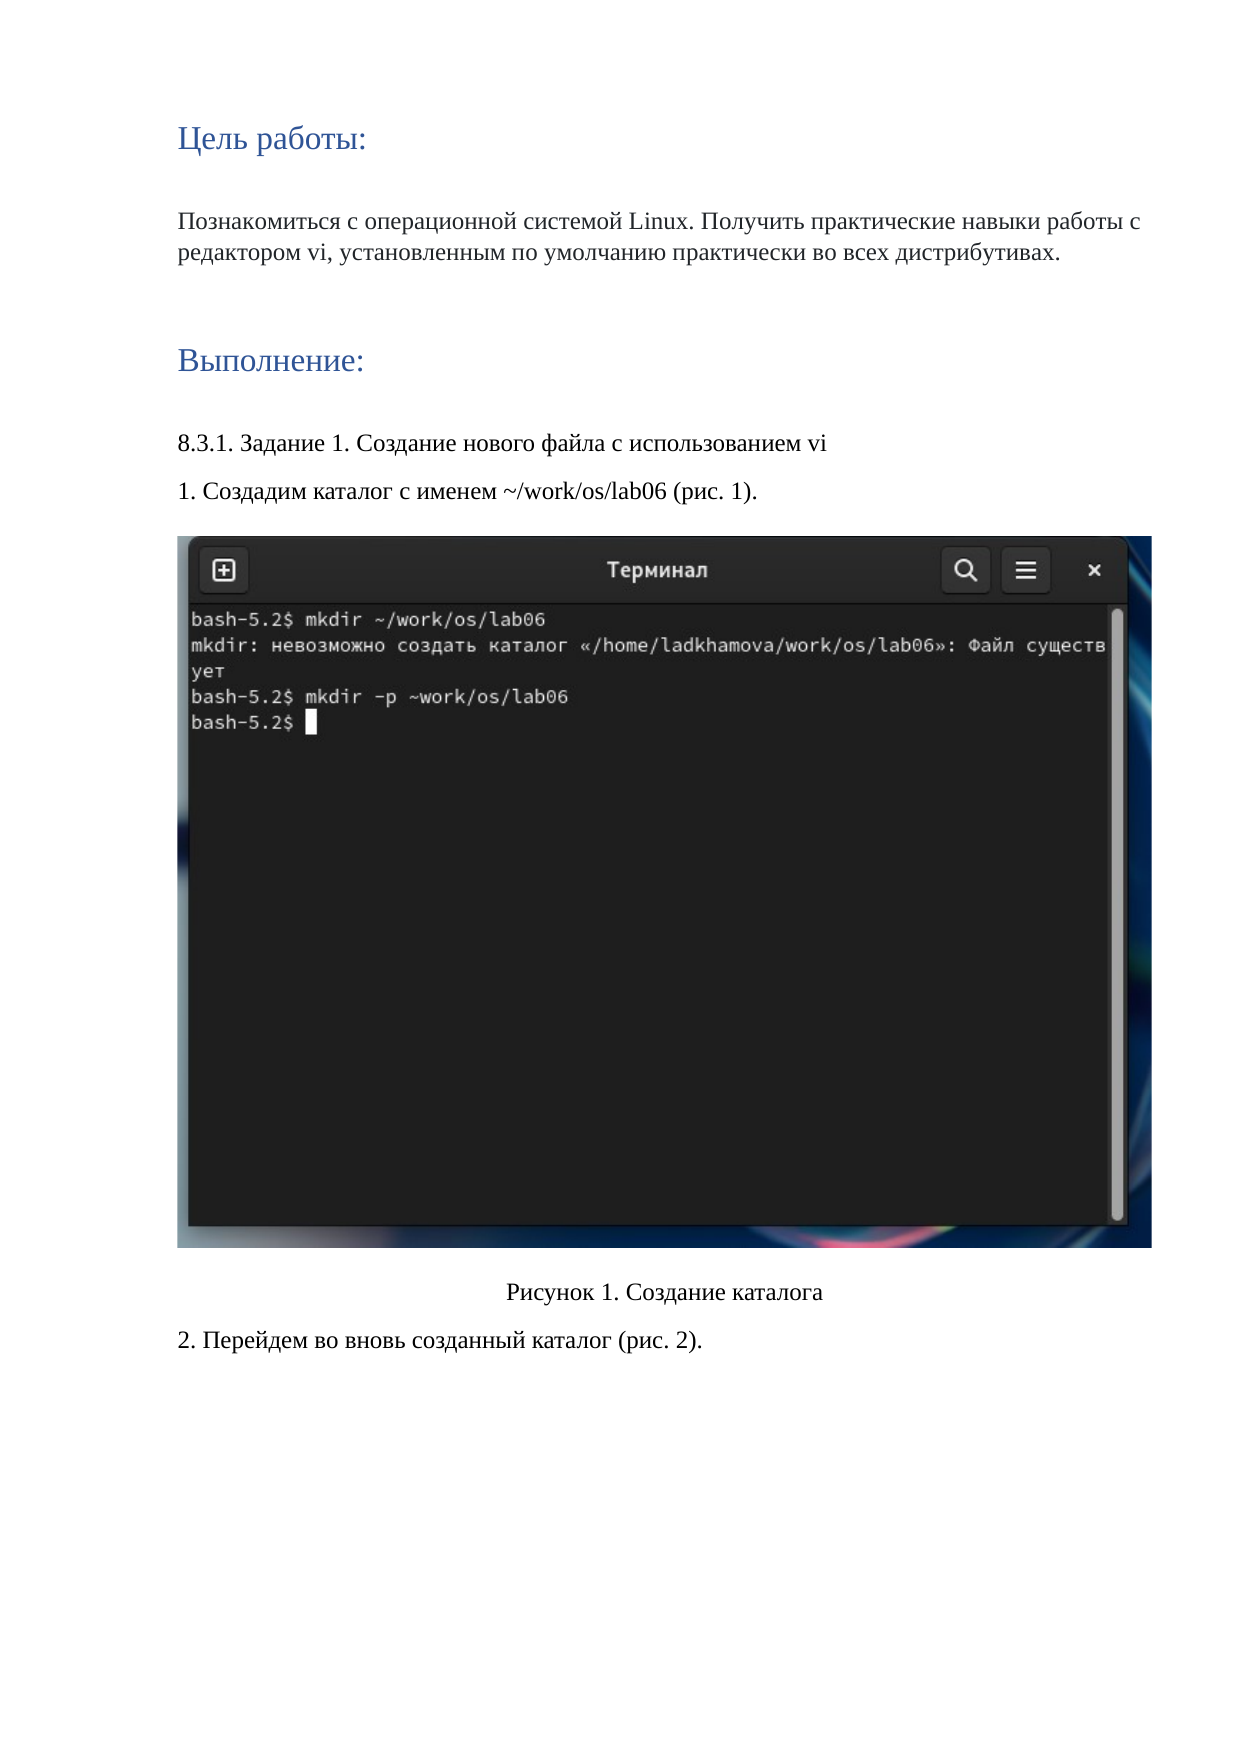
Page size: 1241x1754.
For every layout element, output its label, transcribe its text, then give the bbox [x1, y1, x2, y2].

text 8.3.1. Задание 1. Создание нового файла с использованием vi [177, 428, 1152, 457]
text 2. Перейдем во вновь созданный каталог (рис. 2). [177, 1325, 1152, 1353]
picture [177, 536, 1152, 1248]
text Рисунок 1. Создание каталога [177, 1277, 1152, 1306]
subtitle Выполнение: [177, 340, 1152, 379]
text 1. Создадим каталог с именем ~/work/os/lab06 (рис. 1). [177, 476, 1152, 505]
subtitle Цель работы: [177, 118, 1152, 156]
text Познакомиться с операционной системой Linux. Получить практические навыки работы с редактором vi, установленным по умолчанию практически во всех дистрибутивах. [177, 206, 1152, 266]
